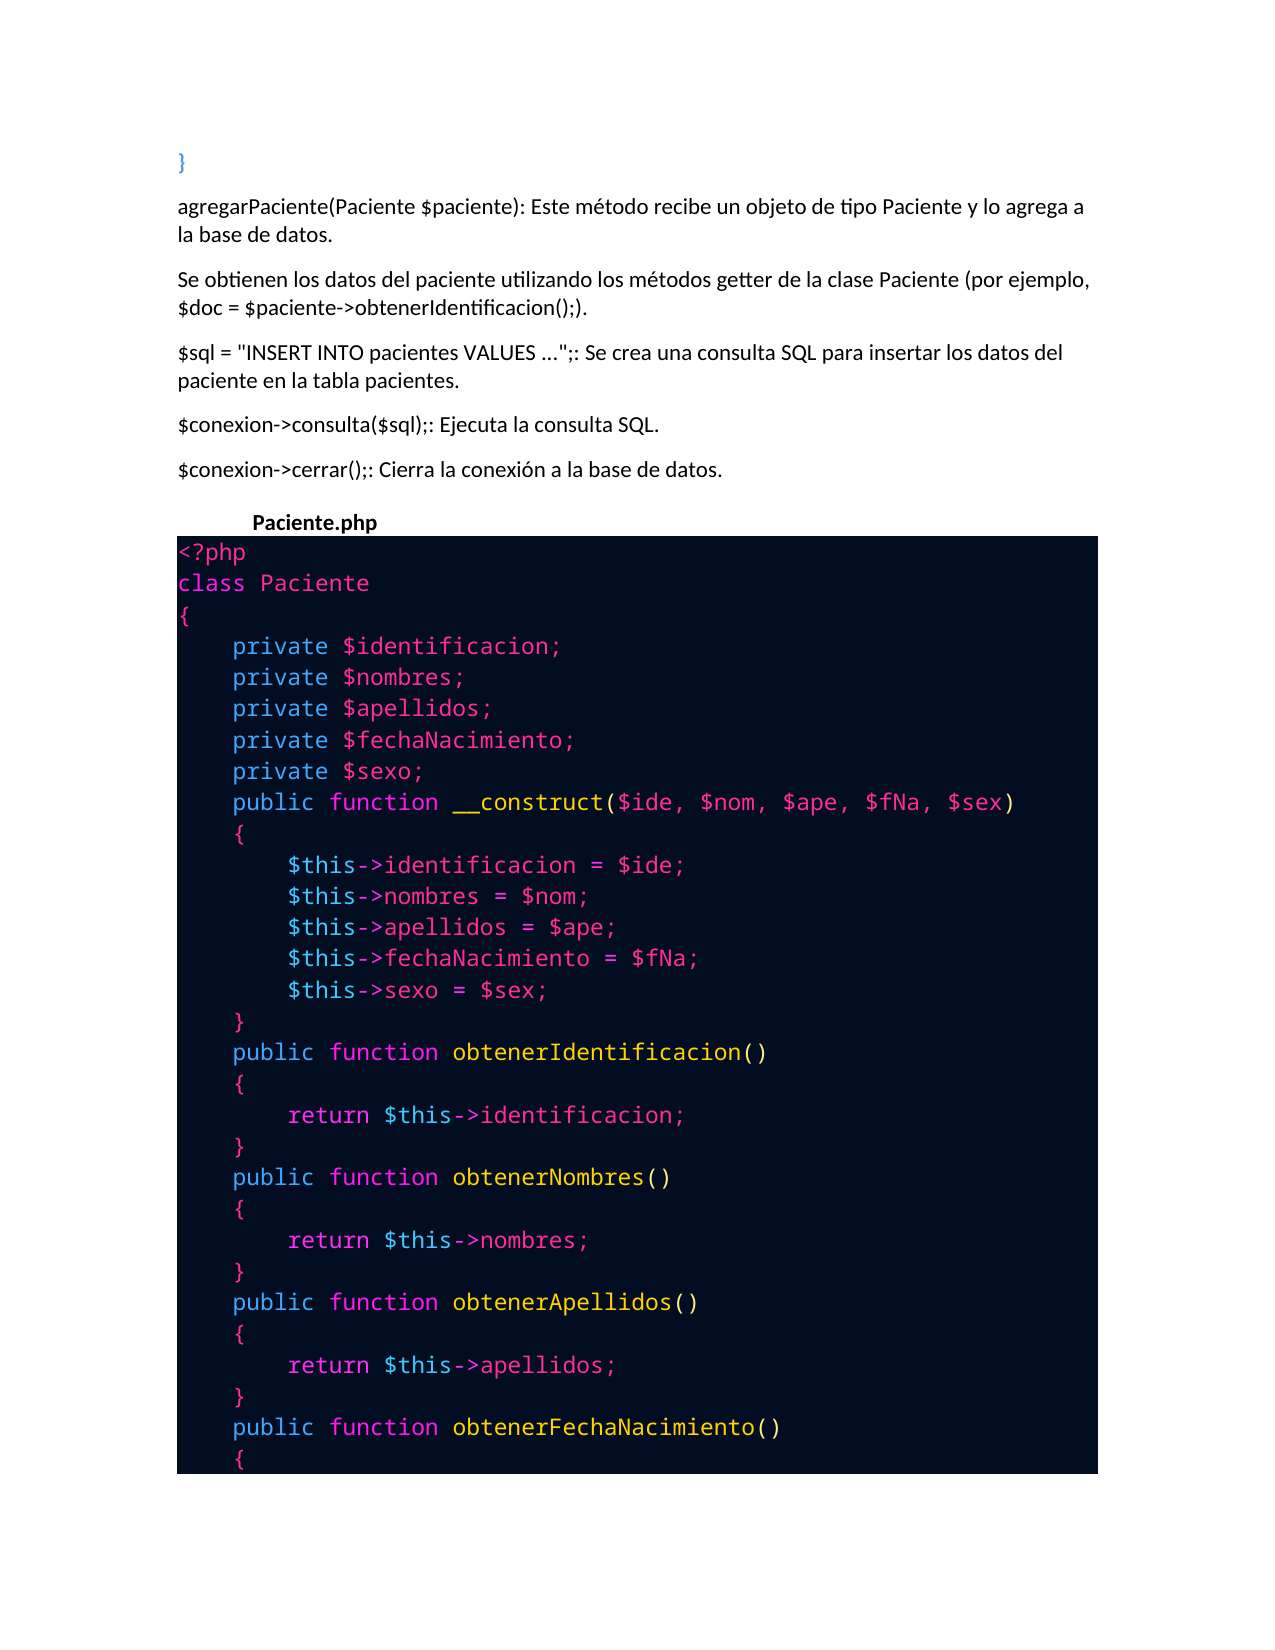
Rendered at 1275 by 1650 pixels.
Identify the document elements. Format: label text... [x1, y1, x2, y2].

text } [177, 1005, 1098, 1036]
text $this->sexo = $sex; [177, 974, 1098, 1005]
text { [177, 599, 1098, 630]
text private $fechaNacimiento; [177, 724, 1098, 755]
text private $sexo; [177, 755, 1098, 786]
text return $this->apellidos; [177, 1349, 1098, 1380]
text public function __construct($ide, $nom, $ape, $fNa, $sex) [177, 786, 1098, 817]
text $this->nombres = $nom; [177, 880, 1098, 911]
text $conexion->consulta($sql);: Ejecuta la consulta SQL. [177, 410, 1098, 438]
text public function obtenerNombres() [177, 1161, 1098, 1192]
text public function obtenerApellidos() [177, 1286, 1098, 1317]
text } [177, 1380, 1098, 1411]
text public function obtenerFechaNacimiento() [177, 1411, 1098, 1442]
text } [177, 148, 1098, 176]
text $this->identificacion = $ide; [177, 849, 1098, 880]
text { [177, 1192, 1098, 1224]
text { [177, 817, 1098, 849]
text private $nombres; [177, 661, 1098, 692]
text agregarPaciente(Paciente $paciente): Este método recibe un objeto de tipo Paciente y lo agrega a la base de datos. [177, 192, 1098, 248]
text return $this->identificacion; [177, 1099, 1098, 1130]
text $this->fechaNacimiento = $fNa; [177, 942, 1098, 974]
text <?php [177, 536, 1098, 567]
text class Paciente [177, 567, 1098, 599]
text private $identificacion; [177, 630, 1098, 661]
text } [177, 1255, 1098, 1286]
text $this->apellidos = $ape; [177, 911, 1098, 942]
text $conexion->cerrar();: Cierra la conexión a la base de datos. [177, 455, 1098, 483]
text public function obtenerIdentificacion() [177, 1036, 1098, 1067]
text $sql = "INSERT INTO pacientes VALUES ...";: Se crea una consulta SQL para insertar los datos del paciente en la tabla pacientes. [177, 338, 1098, 394]
text Se obtienen los datos del paciente utilizando los métodos getter de la clase Paciente (por ejemplo, $doc = $paciente->obtenerIdentificacion();). [177, 265, 1098, 321]
text { [177, 1067, 1098, 1099]
text private $apellidos; [177, 692, 1098, 724]
subtitle Paciente.php [177, 508, 1098, 536]
text { [177, 1317, 1098, 1349]
text { [177, 1442, 1098, 1474]
text return $this->nombres; [177, 1224, 1098, 1255]
text } [177, 1130, 1098, 1161]
